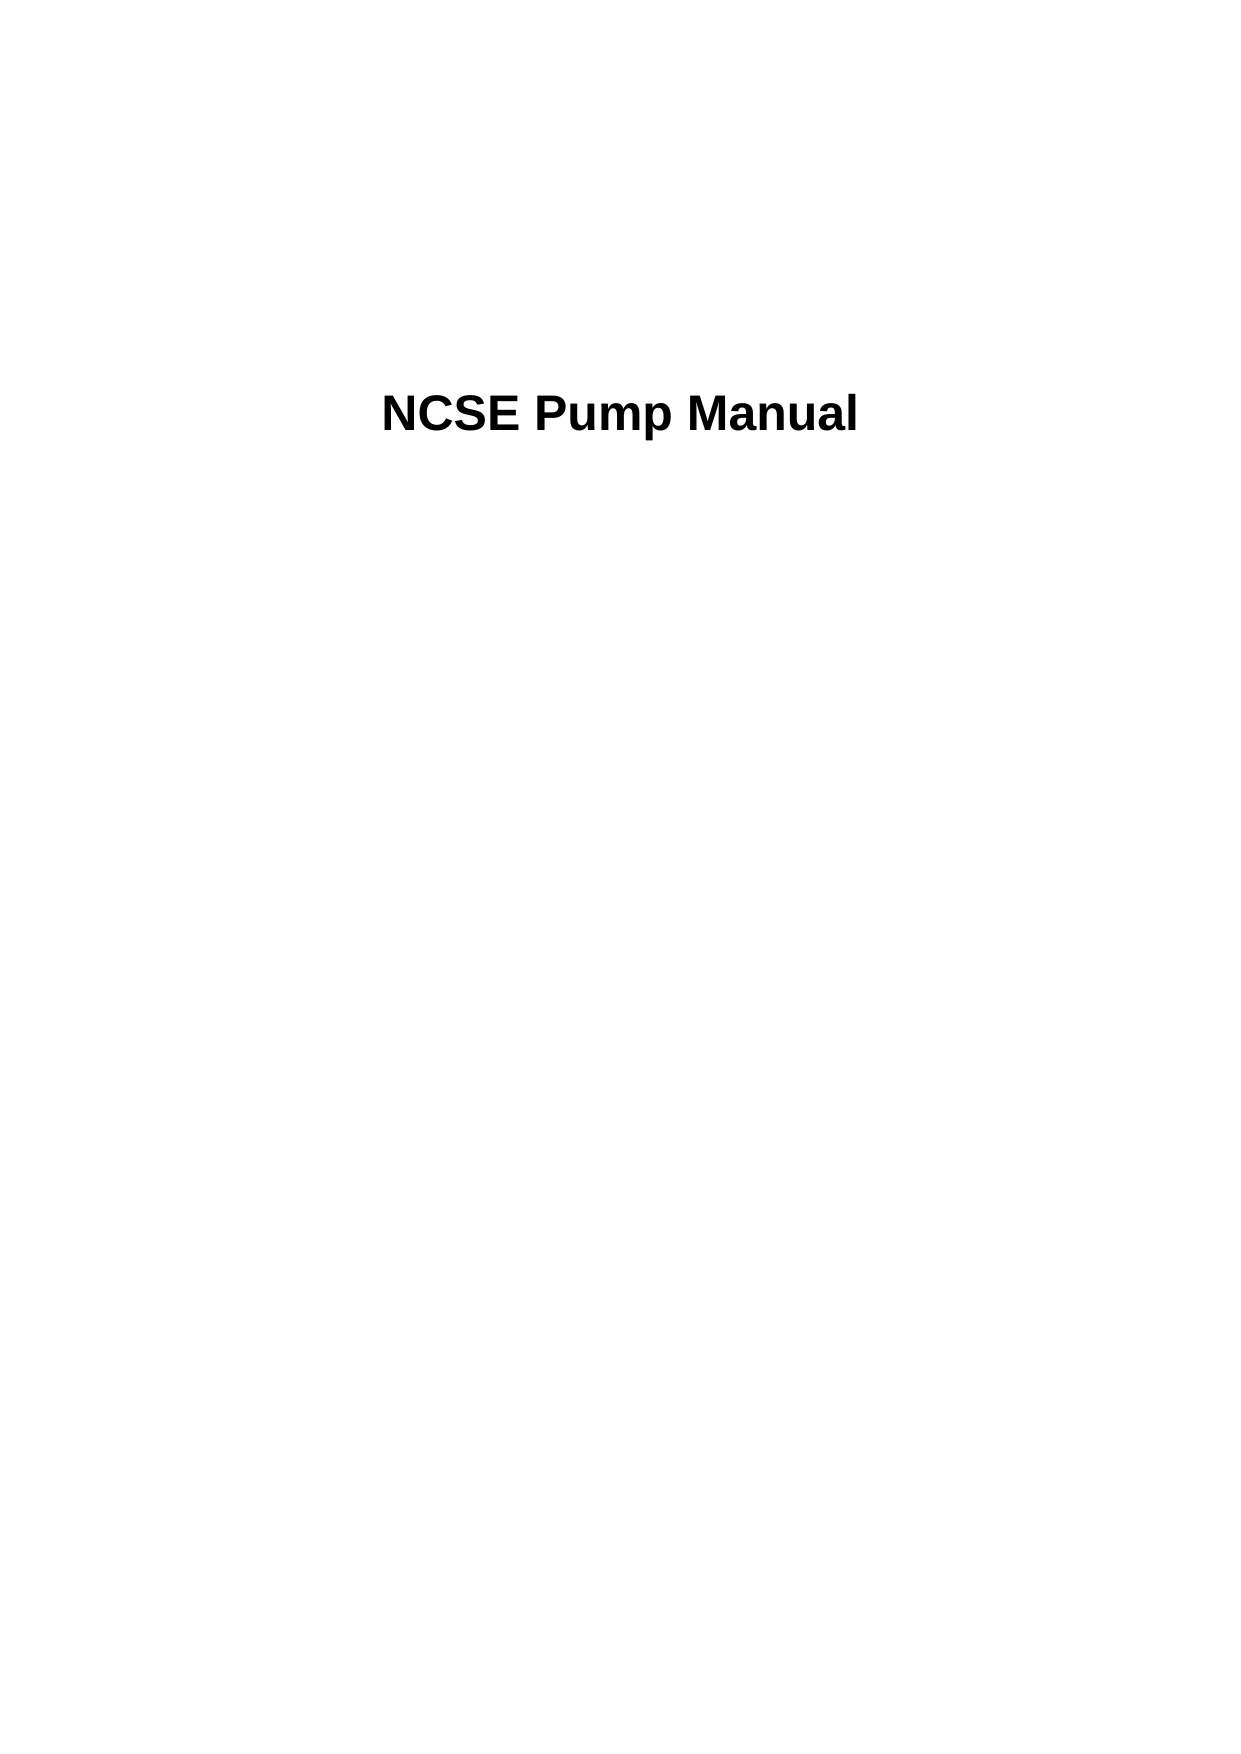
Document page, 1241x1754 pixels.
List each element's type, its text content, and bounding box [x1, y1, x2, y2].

text NCSE Pump Manual [118, 383, 1122, 441]
